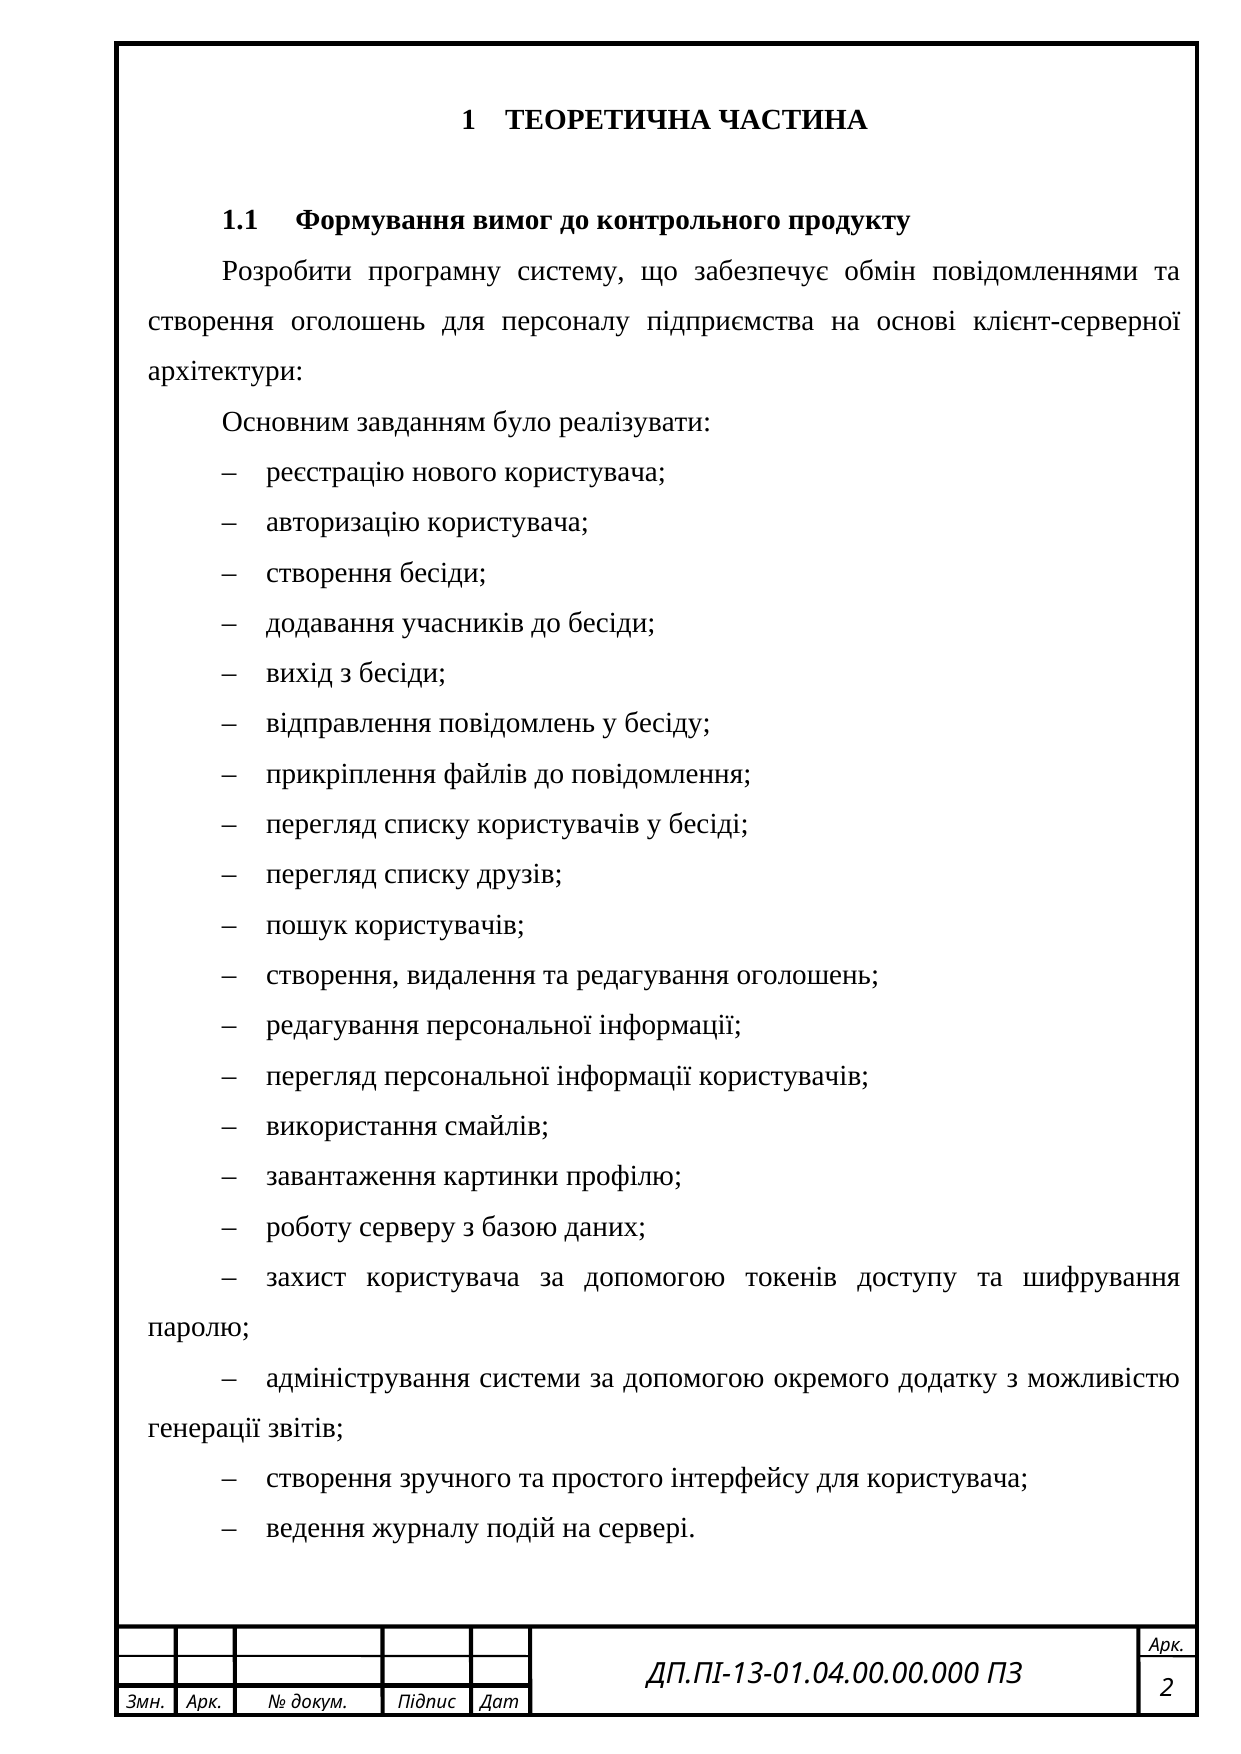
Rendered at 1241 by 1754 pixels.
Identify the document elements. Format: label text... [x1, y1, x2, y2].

list завантаження картинки профілю; [148, 1158, 1181, 1192]
list додавання учасників до бесіди; [148, 605, 1181, 638]
list адміністрування системи за допомогою окремого додатку з можливістю генерації звітів; [148, 1360, 1181, 1443]
list вихід з бесіди; [148, 655, 1181, 689]
text Розробити програмну систему, що забезпечує обмін повідомленнями та створення оголошень для персоналу підприємства на основі клієнт-серверної архітектури: [148, 253, 1181, 387]
list пошук користувачів; [148, 907, 1181, 940]
list використання смайлів; [148, 1108, 1181, 1142]
list створення зручного та простого інтерфейсу для користувача; [148, 1460, 1181, 1494]
list створення, видалення та редагування оголошень; [148, 957, 1181, 991]
list реєстрацію нового користувача; [148, 454, 1181, 488]
list відправлення повідомлень у бесіду; [148, 706, 1181, 739]
list Формування вимог до контрольного продукту [148, 202, 1181, 236]
list авторизацію користувача; [148, 504, 1181, 538]
list роботу серверу з базою даних; [148, 1209, 1181, 1242]
text Основним завданням було реалізувати: [148, 404, 1181, 437]
list перегляд списку користувачів у бесіді; [148, 806, 1181, 840]
list прикріплення файлів до повідомлення; [148, 756, 1181, 789]
list створення бесіди; [148, 555, 1181, 588]
list редагування персональної інформації; [148, 1007, 1181, 1041]
list ТЕОРЕТИЧНА ЧАСТИНА [148, 102, 1181, 135]
list ведення журналу подій на сервері. [148, 1511, 1181, 1544]
list перегляд персональної інформації користувачів; [148, 1058, 1181, 1091]
list перегляд списку друзів; [148, 857, 1181, 890]
list захист користувача за допомогою токенів доступу та шифрування паролю; [148, 1259, 1181, 1343]
